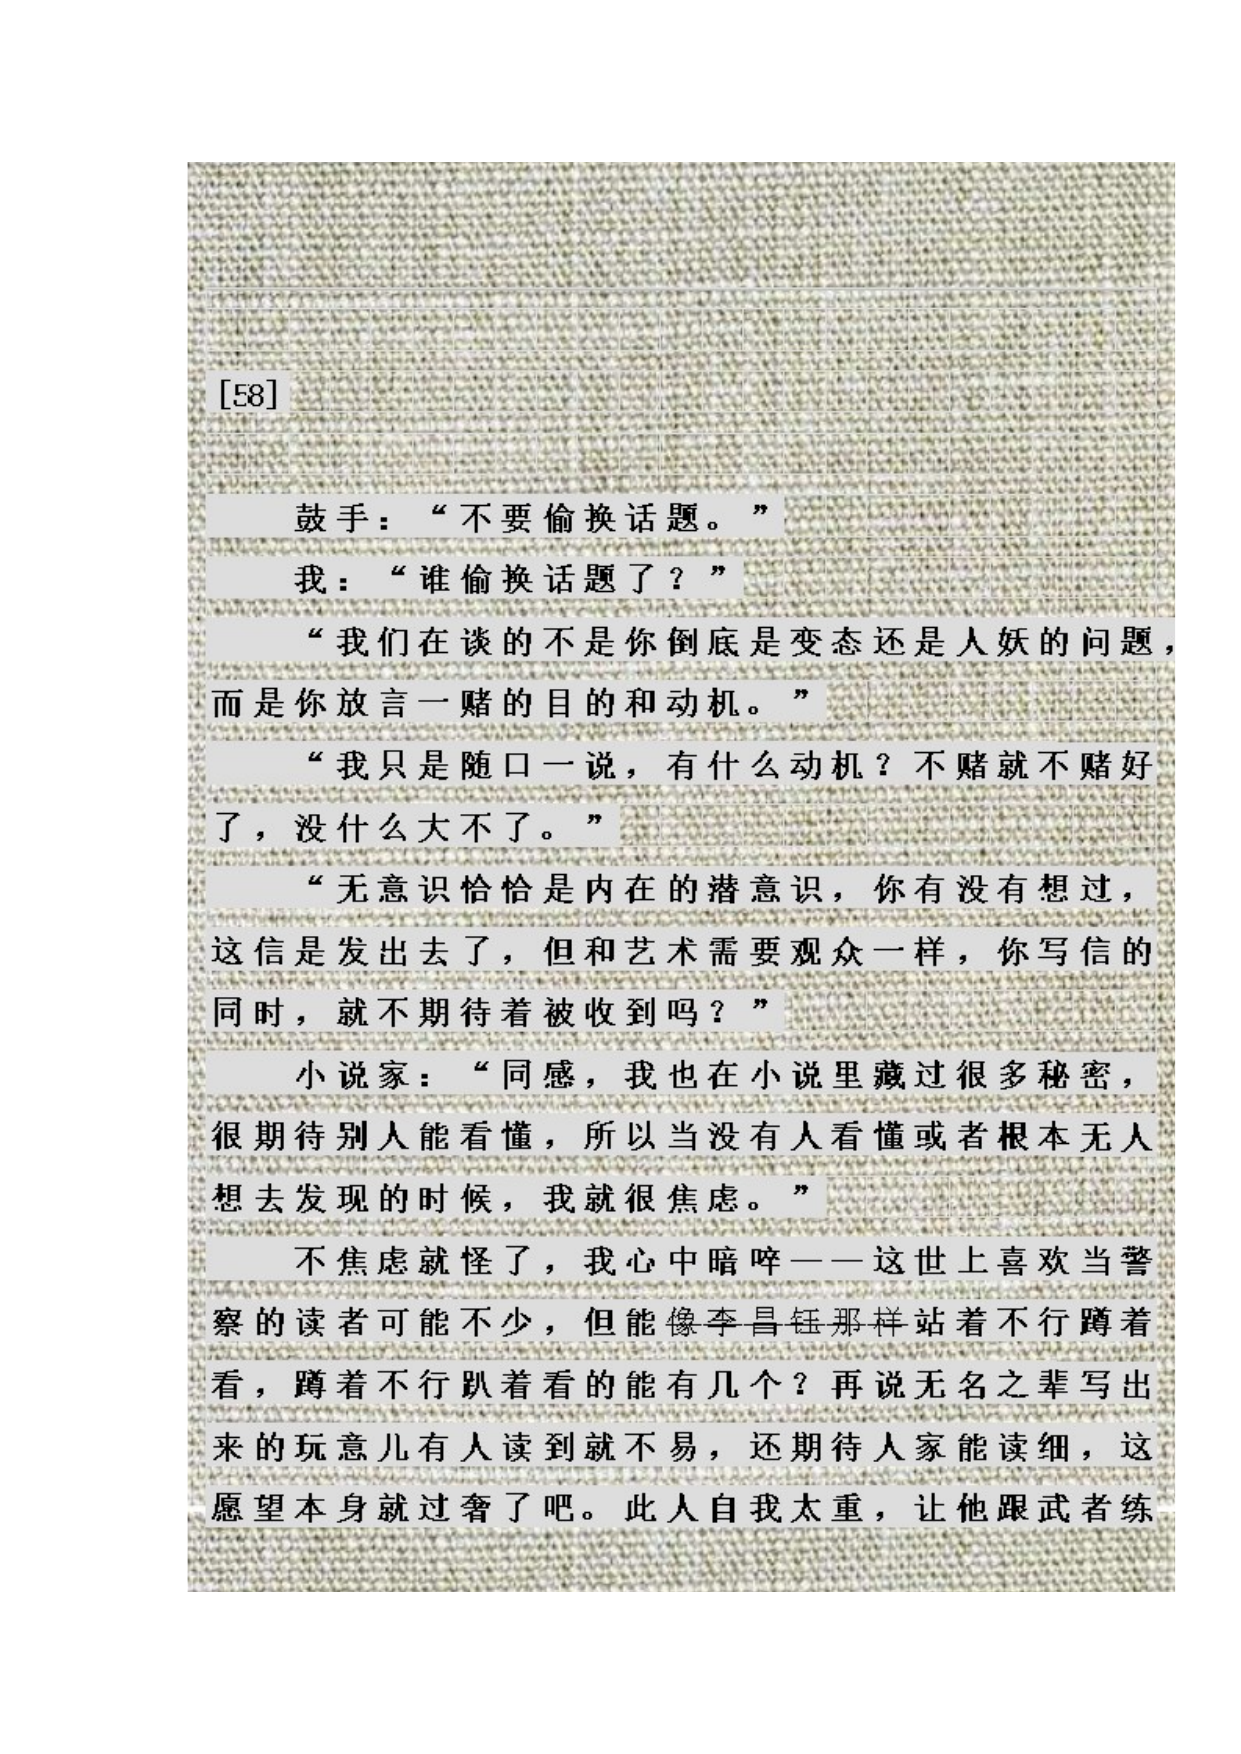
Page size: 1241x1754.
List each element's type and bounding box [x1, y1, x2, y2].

picture [187, 162, 1175, 1592]
